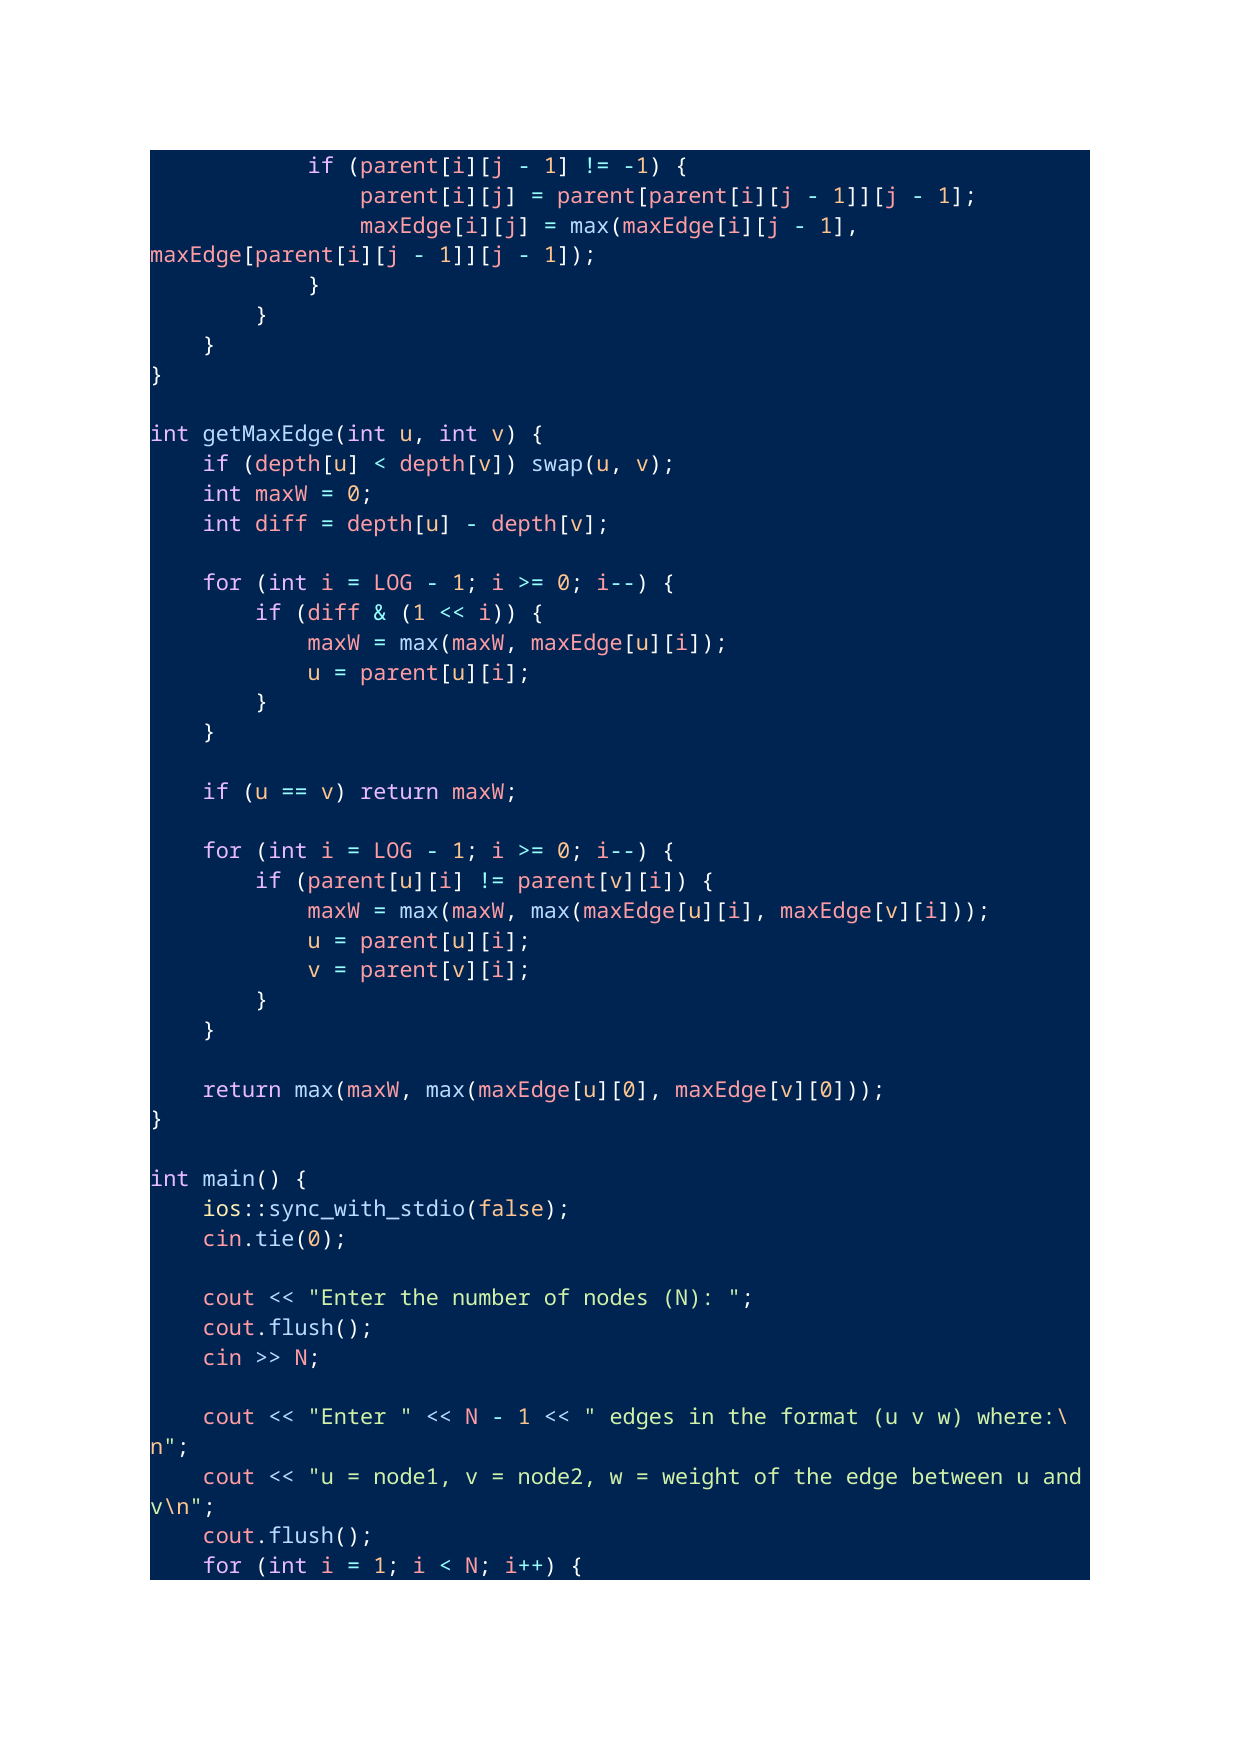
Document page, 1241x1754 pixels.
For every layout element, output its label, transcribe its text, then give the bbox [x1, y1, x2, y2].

text for (int i = 1; i < N; i++) { [150, 1550, 1090, 1580]
text maxEdge[i][j] = max(maxEdge[i][j - 1], maxEdge[parent[i][j - 1]][j - 1]); [150, 209, 1090, 269]
text int getMaxEdge(int u, int v) { [150, 418, 1090, 448]
text } [150, 269, 1090, 299]
text if (parent[i][j - 1] != -1) { [150, 150, 1090, 180]
text return max(maxW, max(maxEdge[u][0], maxEdge[v][0])); [150, 1073, 1090, 1103]
text cout << "u = node1, v = node2, w = weight of the edge between u and v\n"; [150, 1461, 1090, 1520]
text cin >> N; [150, 1342, 1090, 1371]
text } [150, 716, 1090, 746]
text u = parent[u][i]; [150, 656, 1090, 686]
text if (u == v) return maxW; [150, 776, 1090, 805]
text } [150, 1103, 1090, 1133]
text cout << "Enter " << N - 1 << " edges in the format (u v w) where:\n"; [150, 1401, 1090, 1461]
text v = parent[v][i]; [150, 954, 1090, 984]
text for (int i = LOG - 1; i >= 0; i--) { [150, 835, 1090, 865]
text maxW = max(maxW, max(maxEdge[u][i], maxEdge[v][i])); [150, 895, 1090, 924]
text } [150, 686, 1090, 716]
text ios::sync_with_stdio(false); [150, 1193, 1090, 1222]
text u = parent[u][i]; [150, 924, 1090, 954]
text cout.flush(); [150, 1312, 1090, 1342]
text if (parent[u][i] != parent[v][i]) { [150, 865, 1090, 895]
text cin.tie(0); [150, 1222, 1090, 1252]
text if (depth[u] < depth[v]) swap(u, v); [150, 448, 1090, 478]
text } [150, 1014, 1090, 1044]
text } [150, 299, 1090, 329]
text } [150, 329, 1090, 358]
text int main() { [150, 1163, 1090, 1193]
text maxW = max(maxW, maxEdge[u][i]); [150, 627, 1090, 656]
text } [150, 984, 1090, 1014]
text int maxW = 0; [150, 478, 1090, 507]
text for (int i = LOG - 1; i >= 0; i--) { [150, 567, 1090, 597]
text } [150, 358, 1090, 388]
text cout << "Enter the number of nodes (N): "; [150, 1282, 1090, 1312]
text int diff = depth[u] - depth[v]; [150, 507, 1090, 537]
text if (diff & (1 << i)) { [150, 597, 1090, 627]
text parent[i][j] = parent[parent[i][j - 1]][j - 1]; [150, 180, 1090, 209]
text cout.flush(); [150, 1520, 1090, 1550]
